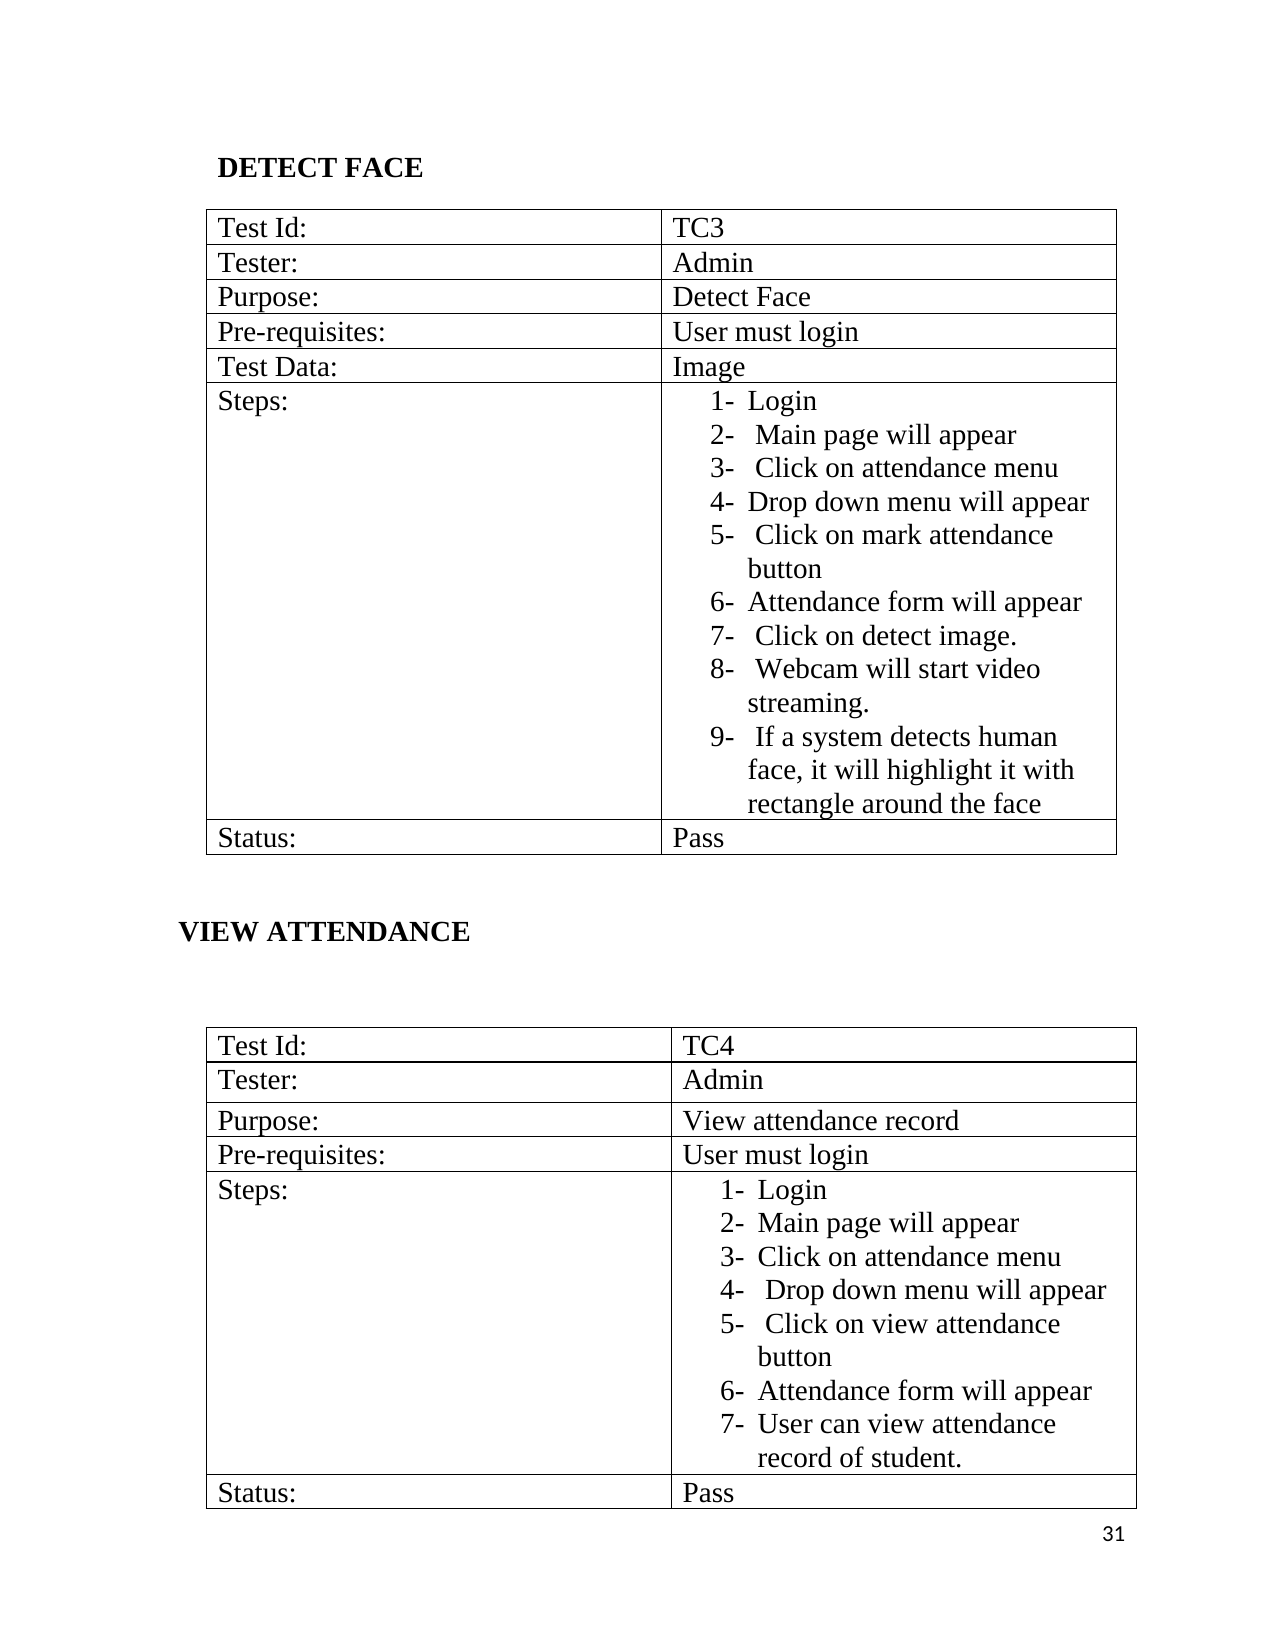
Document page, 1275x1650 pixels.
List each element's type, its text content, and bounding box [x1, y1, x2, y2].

list DETECT FACE [217, 150, 1125, 183]
table_cell Image [662, 349, 1116, 382]
table_cell Steps: [207, 1172, 671, 1474]
table_cell Tester: [207, 1063, 671, 1102]
table_cell Status: [207, 820, 661, 854]
table_cell Test Data: [207, 349, 661, 382]
table_cell Admin [672, 1063, 1136, 1102]
table_cell View attendance record [672, 1103, 1136, 1136]
table_cell Tester: [207, 245, 661, 278]
table_cell User must login [662, 314, 1116, 348]
table_header Test Id: [207, 210, 661, 244]
table_header Test Id: [207, 1028, 671, 1061]
table_cell Purpose: [207, 1103, 671, 1136]
table_cell User must login [672, 1137, 1136, 1171]
table_cell Login Main page will appear Click on attendance menu Drop down menu will appear Click on mark attendance button Attendance form will appear Click on detect image. Webcam will start video streaming. If a system detects human face, it will highlight it with rectangle around the face [662, 383, 1116, 819]
table_cell Status: [207, 1475, 671, 1508]
table_cell Login Main page will appear Click on attendance menu Drop down menu will appear Click on view attendance button Attendance form will appear User can view attendance record of student. [672, 1172, 1136, 1474]
table_header TC3 [662, 210, 1116, 244]
text VIEW ATTENDANCE [178, 914, 1125, 948]
table_cell Detect Face [662, 280, 1116, 313]
table_cell Pass [672, 1475, 1136, 1508]
table_cell Steps: [207, 383, 661, 819]
table_cell Purpose: [207, 280, 661, 313]
table_cell Pre-requisites: [207, 1137, 671, 1171]
table_cell Pass [662, 820, 1116, 854]
table_header TC4 [672, 1028, 1136, 1061]
table_cell Pre-requisites: [207, 314, 661, 348]
table_cell Admin [662, 245, 1116, 278]
